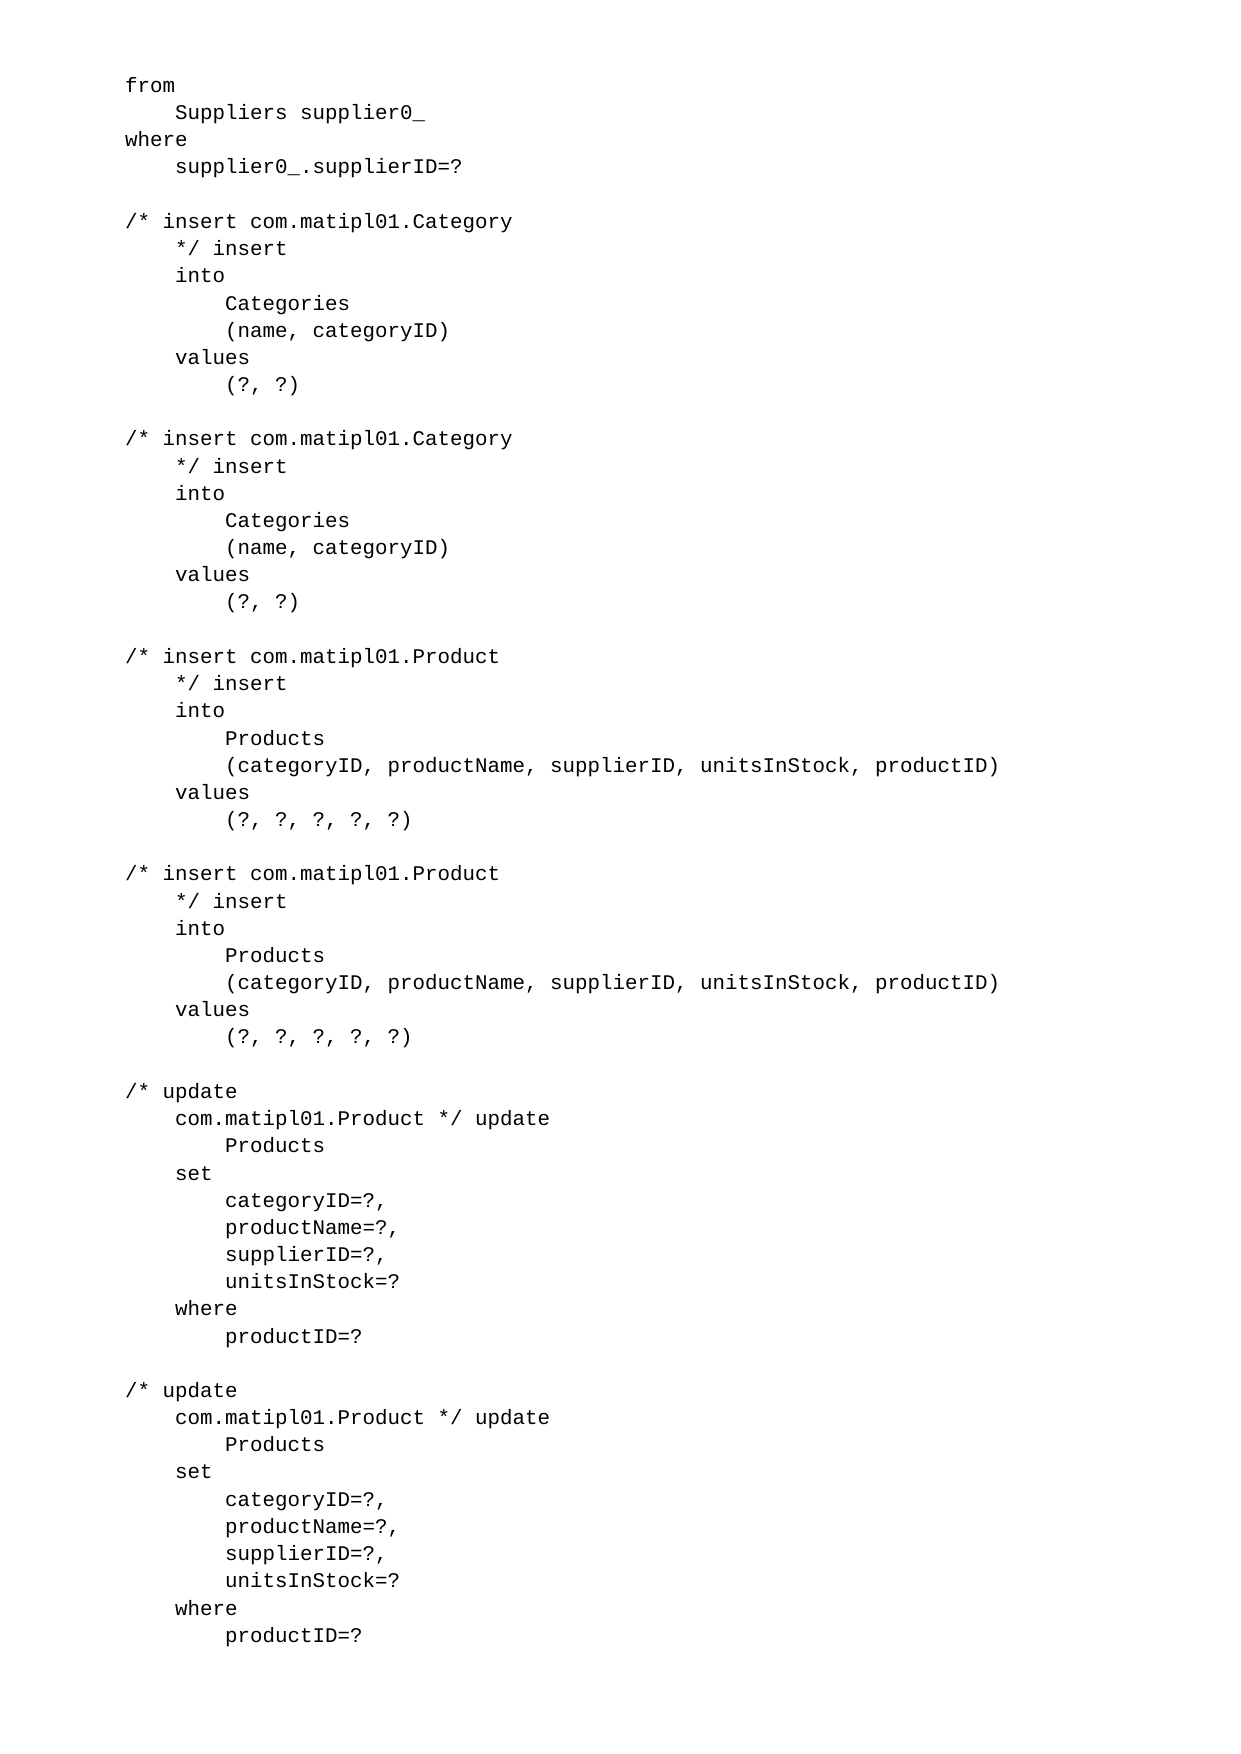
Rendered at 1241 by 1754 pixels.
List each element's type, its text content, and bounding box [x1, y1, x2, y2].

text productName=?, [75, 1516, 1165, 1539]
text (?, ?, ?, ?, ?) [75, 1027, 1165, 1050]
text */ insert [75, 238, 1165, 262]
text values [75, 564, 1165, 588]
text supplier0_.supplierID=? [75, 157, 1165, 180]
text /* update [75, 1081, 1165, 1104]
text into [75, 918, 1165, 941]
text */ insert [75, 891, 1165, 914]
text productID=? [75, 1326, 1165, 1349]
text Products [75, 945, 1165, 969]
text supplierID=?, [75, 1543, 1165, 1567]
text categoryID=?, [75, 1190, 1165, 1213]
text (name, categoryID) [75, 320, 1165, 343]
text categoryID=?, [75, 1489, 1165, 1512]
text /* update [75, 1380, 1165, 1404]
text (categoryID, productName, supplierID, unitsInStock, productID) [75, 755, 1165, 778]
text where [75, 1597, 1165, 1621]
text values [75, 347, 1165, 371]
text Products [75, 1434, 1165, 1458]
text com.matipl01.Product */ update [75, 1407, 1165, 1431]
text Products [75, 1135, 1165, 1159]
text unitsInStock=? [75, 1570, 1165, 1594]
text (categoryID, productName, supplierID, unitsInStock, productID) [75, 972, 1165, 996]
text (?, ?) [75, 374, 1165, 398]
text com.matipl01.Product */ update [75, 1108, 1165, 1132]
text productName=?, [75, 1217, 1165, 1241]
text /* insert com.matipl01.Category [75, 428, 1165, 452]
text where [75, 129, 1165, 153]
text into [75, 265, 1165, 289]
text /* insert com.matipl01.Product [75, 646, 1165, 669]
text */ insert [75, 673, 1165, 697]
text where [75, 1298, 1165, 1322]
text into [75, 700, 1165, 724]
text values [75, 999, 1165, 1023]
text Suppliers supplier0_ [75, 102, 1165, 126]
text supplierID=?, [75, 1244, 1165, 1268]
text (?, ?, ?, ?, ?) [75, 809, 1165, 833]
text Categories [75, 510, 1165, 534]
text into [75, 483, 1165, 506]
text */ insert [75, 456, 1165, 479]
text values [75, 782, 1165, 806]
text Products [75, 727, 1165, 751]
text /* insert com.matipl01.Category [75, 211, 1165, 234]
text set [75, 1162, 1165, 1186]
text productID=? [75, 1625, 1165, 1648]
text from [75, 75, 1165, 99]
text (?, ?) [75, 592, 1165, 615]
text (name, categoryID) [75, 537, 1165, 561]
text unitsInStock=? [75, 1271, 1165, 1295]
text /* insert com.matipl01.Product [75, 863, 1165, 887]
text Categories [75, 292, 1165, 316]
text set [75, 1462, 1165, 1485]
